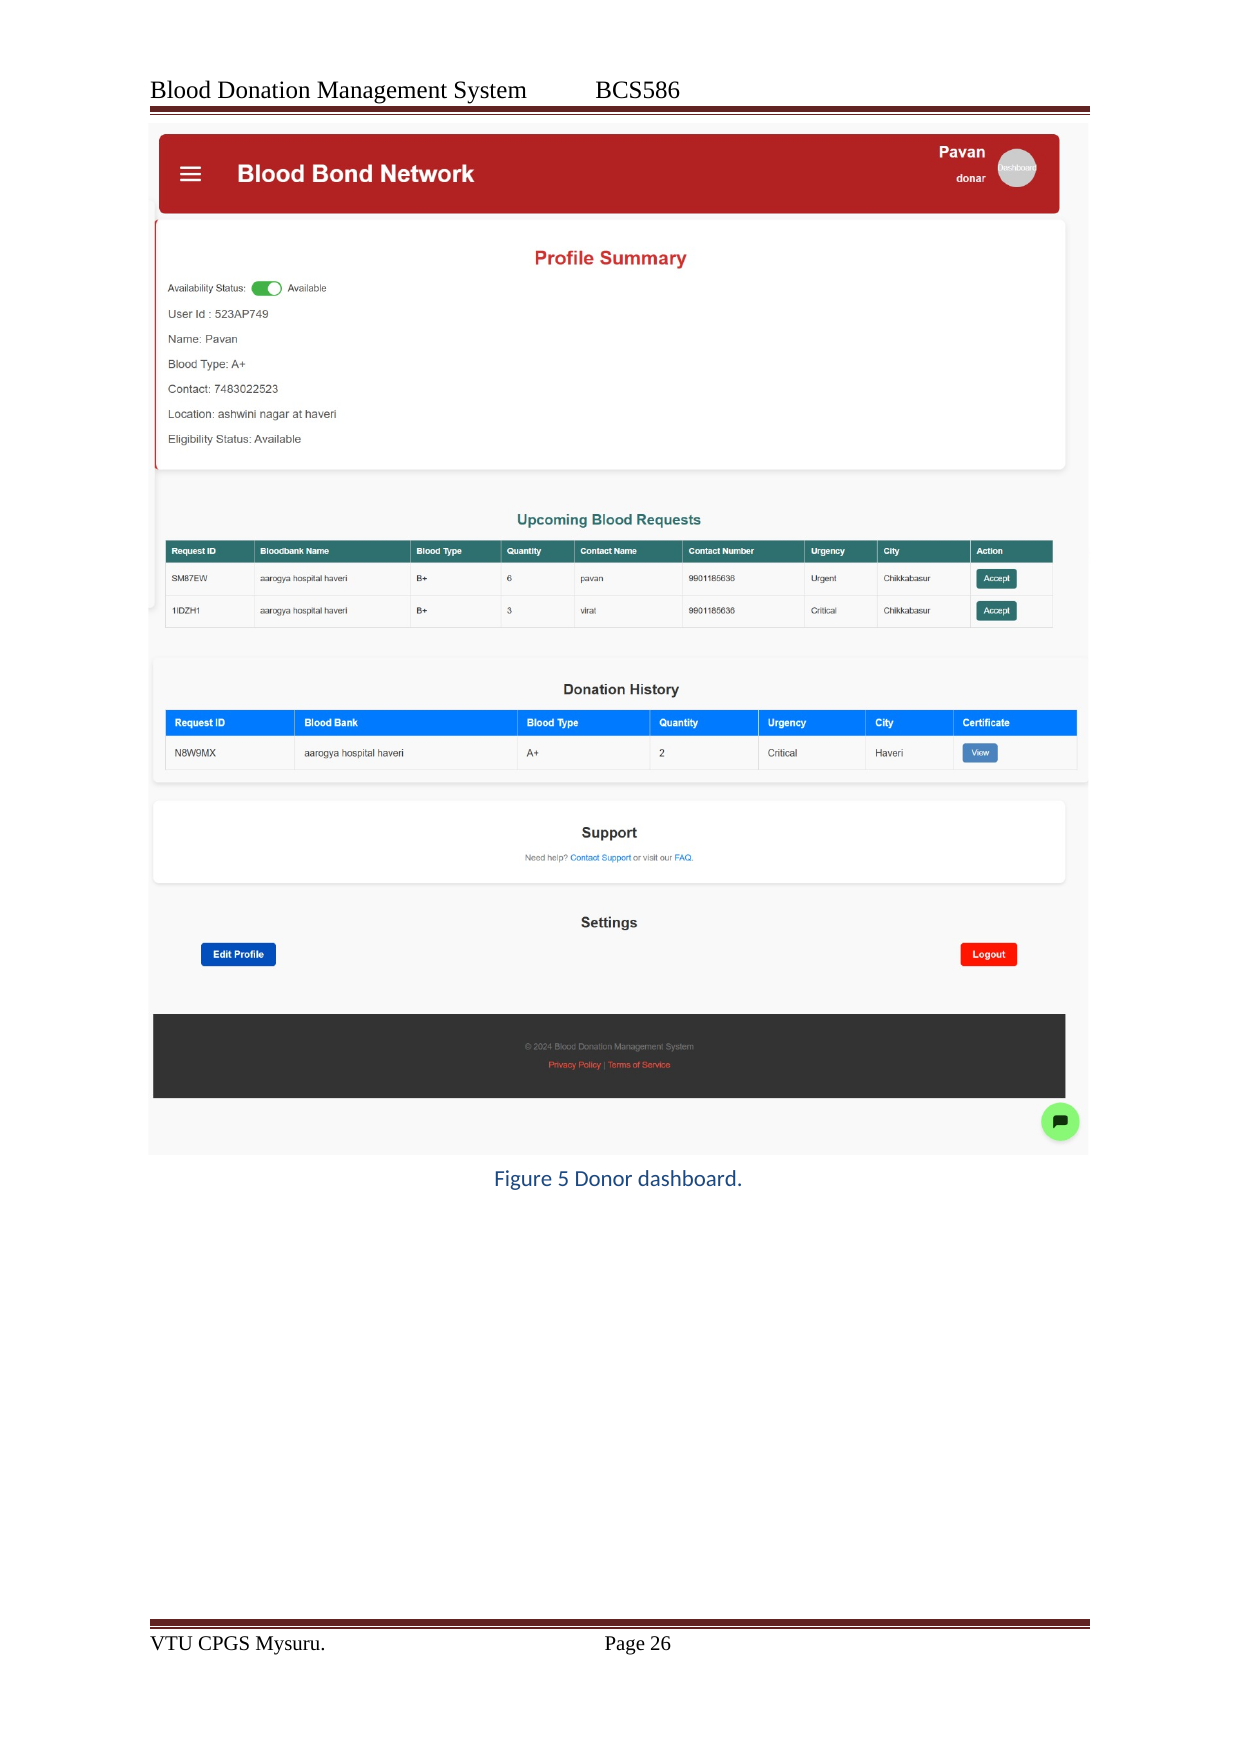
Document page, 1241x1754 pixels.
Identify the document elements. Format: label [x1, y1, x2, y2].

picture [148, 123, 1091, 1155]
